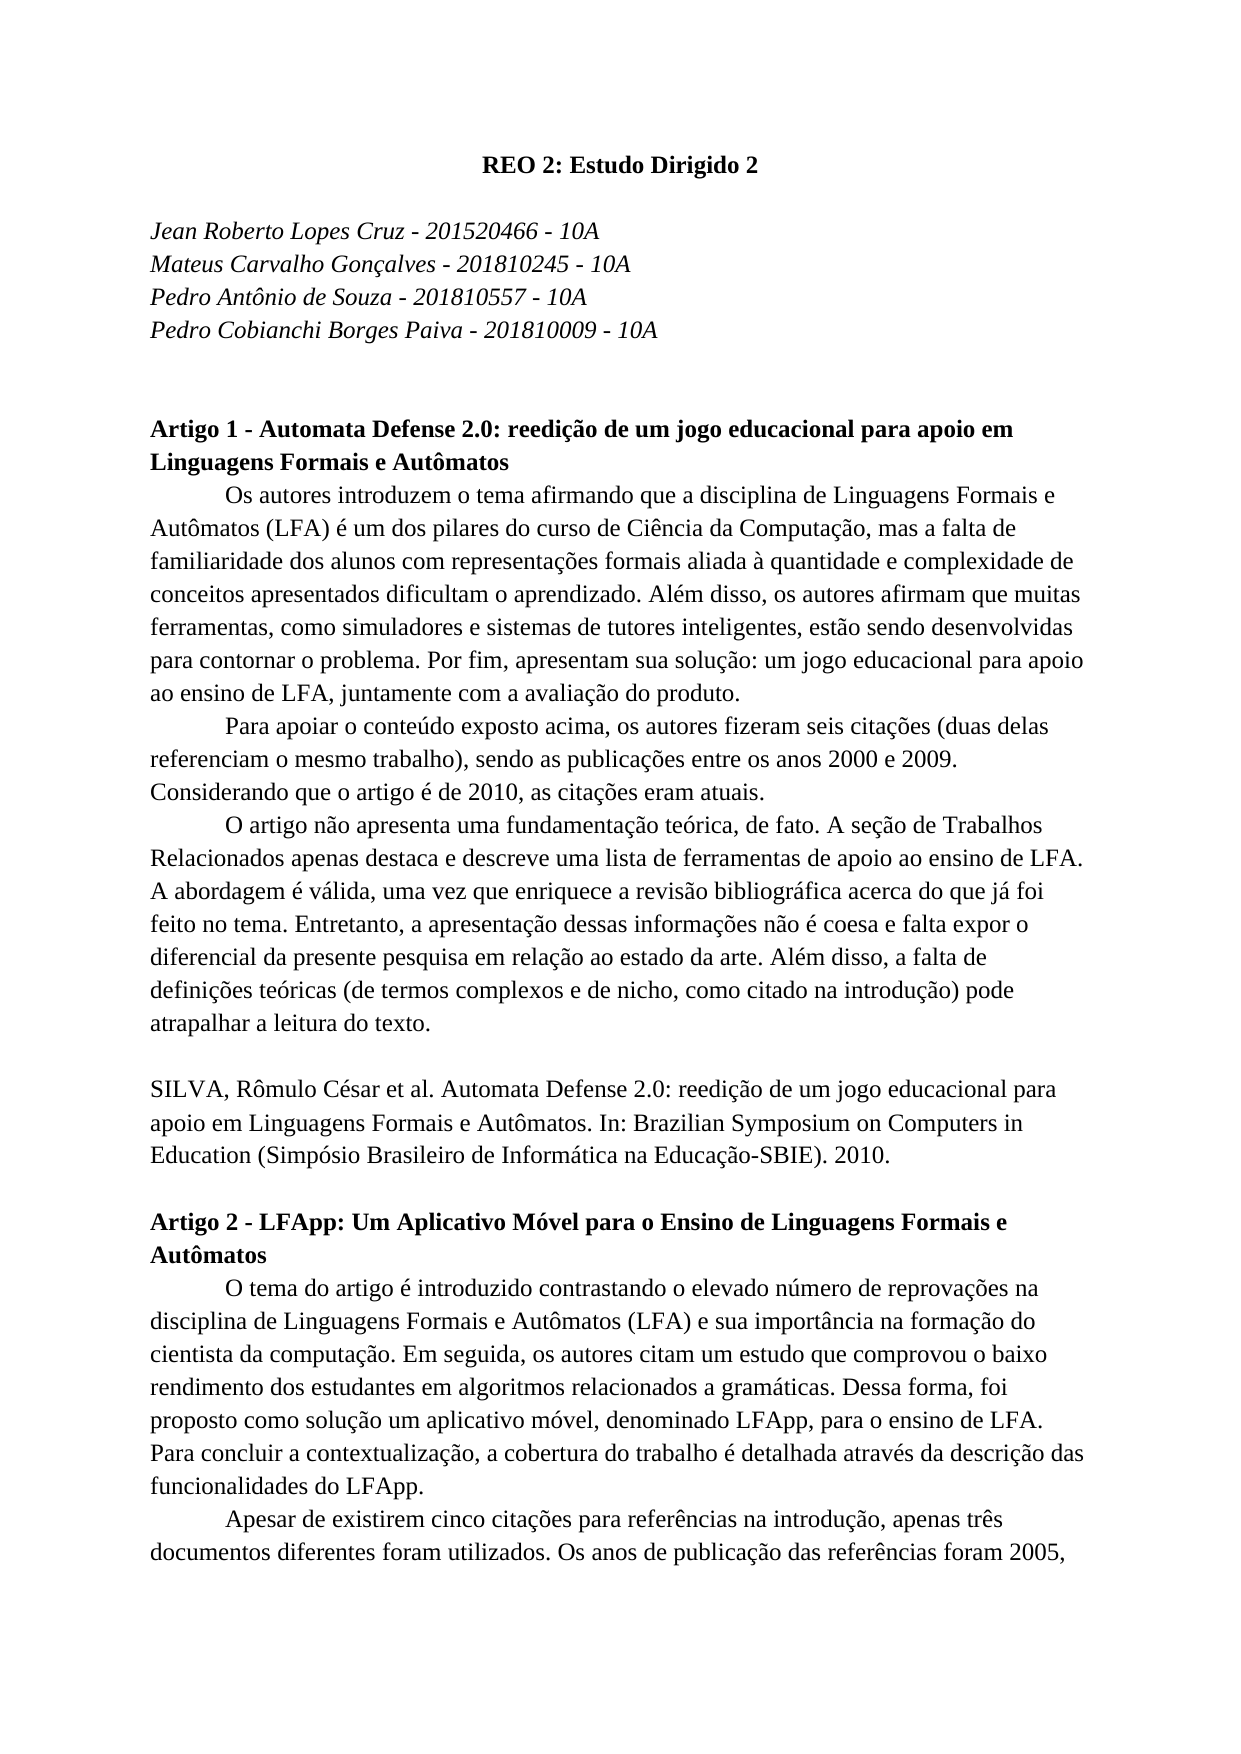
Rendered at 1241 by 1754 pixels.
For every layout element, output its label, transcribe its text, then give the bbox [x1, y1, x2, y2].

text Artigo 2 - LFApp: Um Aplicativo Móvel para o Ensino de Linguagens Formais e Autômatos [150, 1207, 1090, 1268]
text Mateus Carvalho Gonçalves - 201810245 - 10A [150, 249, 1090, 278]
text REO 2: Estudo Dirigido 2 [150, 150, 1090, 179]
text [150, 1504, 1090, 1566]
text Pedro Antônio de Souza - 201810557 - 10A [150, 282, 1090, 311]
text Para apoiar o conteúdo exposto acima, os autores fizeram seis citações (duas delas referenciam o mesmo trabalho), sendo as publicações entre os anos 2000 e 2009. Considerando que o artigo é de 2010, as citações eram atuais. [150, 711, 1090, 806]
text Pedro Cobianchi Borges Paiva - 201810009 - 10A [150, 315, 1090, 344]
text Jean Roberto Lopes Cruz - 201520466 - 10A [150, 216, 1090, 245]
text Os autores introduzem o tema afirmando que a disciplina de Linguagens Formais e Autômatos (LFA) é um dos pilares do curso de Ciência da Computação, mas a falta de familiaridade dos alunos com representações formais aliada à quantidade e complexidade de conceitos apresentados dificultam o aprendizado. Além disso, os autores afirmam que muitas ferramentas, como simuladores e sistemas de tutores inteligentes, estão sendo desenvolvidas para contornar o problema. Por fim, apresentam sua solução: um jogo educacional para apoio ao ensino de LFA, juntamente com a avaliação do produto. [150, 480, 1090, 707]
text O artigo não apresenta uma fundamentação teórica, de fato. A seção de Trabalhos Relacionados apenas destaca e descreve uma lista de ferramentas de apoio ao ensino de LFA. A abordagem é válida, uma vez que enriquece a revisão bibliográfica acerca do que já foi feito no tema. Entretanto, a apresentação dessas informações não é coesa e falta expor o diferencial da presente pesquisa em relação ao estado da arte. Além disso, a falta de definições teóricas (de termos complexos e de nicho, como citado na introdução) pode atrapalhar a leitura do texto. [150, 810, 1090, 1037]
text Artigo 1 - Automata Defense 2.0: reedição de um jogo educacional para apoio em Linguagens Formais e Autômatos [150, 414, 1090, 476]
text SILVA, Rômulo César et al. Automata Defense 2.0: reedição de um jogo educacional para apoio em Linguagens Formais e Autômatos. In: Brazilian Symposium on Computers in Education (Simpósio Brasileiro de Informática na Educação-SBIE). 2010. [150, 1074, 1090, 1169]
text O tema do artigo é introduzido contrastando o elevado número de reprovações na disciplina de Linguagens Formais e Autômatos (LFA) e sua importância na formação do cientista da computação. Em seguida, os autores citam um estudo que comprovou o baixo rendimento dos estudantes em algoritmos relacionados a gramáticas. Dessa forma, foi proposto como solução um aplicativo móvel, denominado LFApp, para o ensino de LFA. Para concluir a contextualização, a cobertura do trabalho é detalhada através da descrição das funcionalidades do LFApp. [150, 1273, 1090, 1499]
